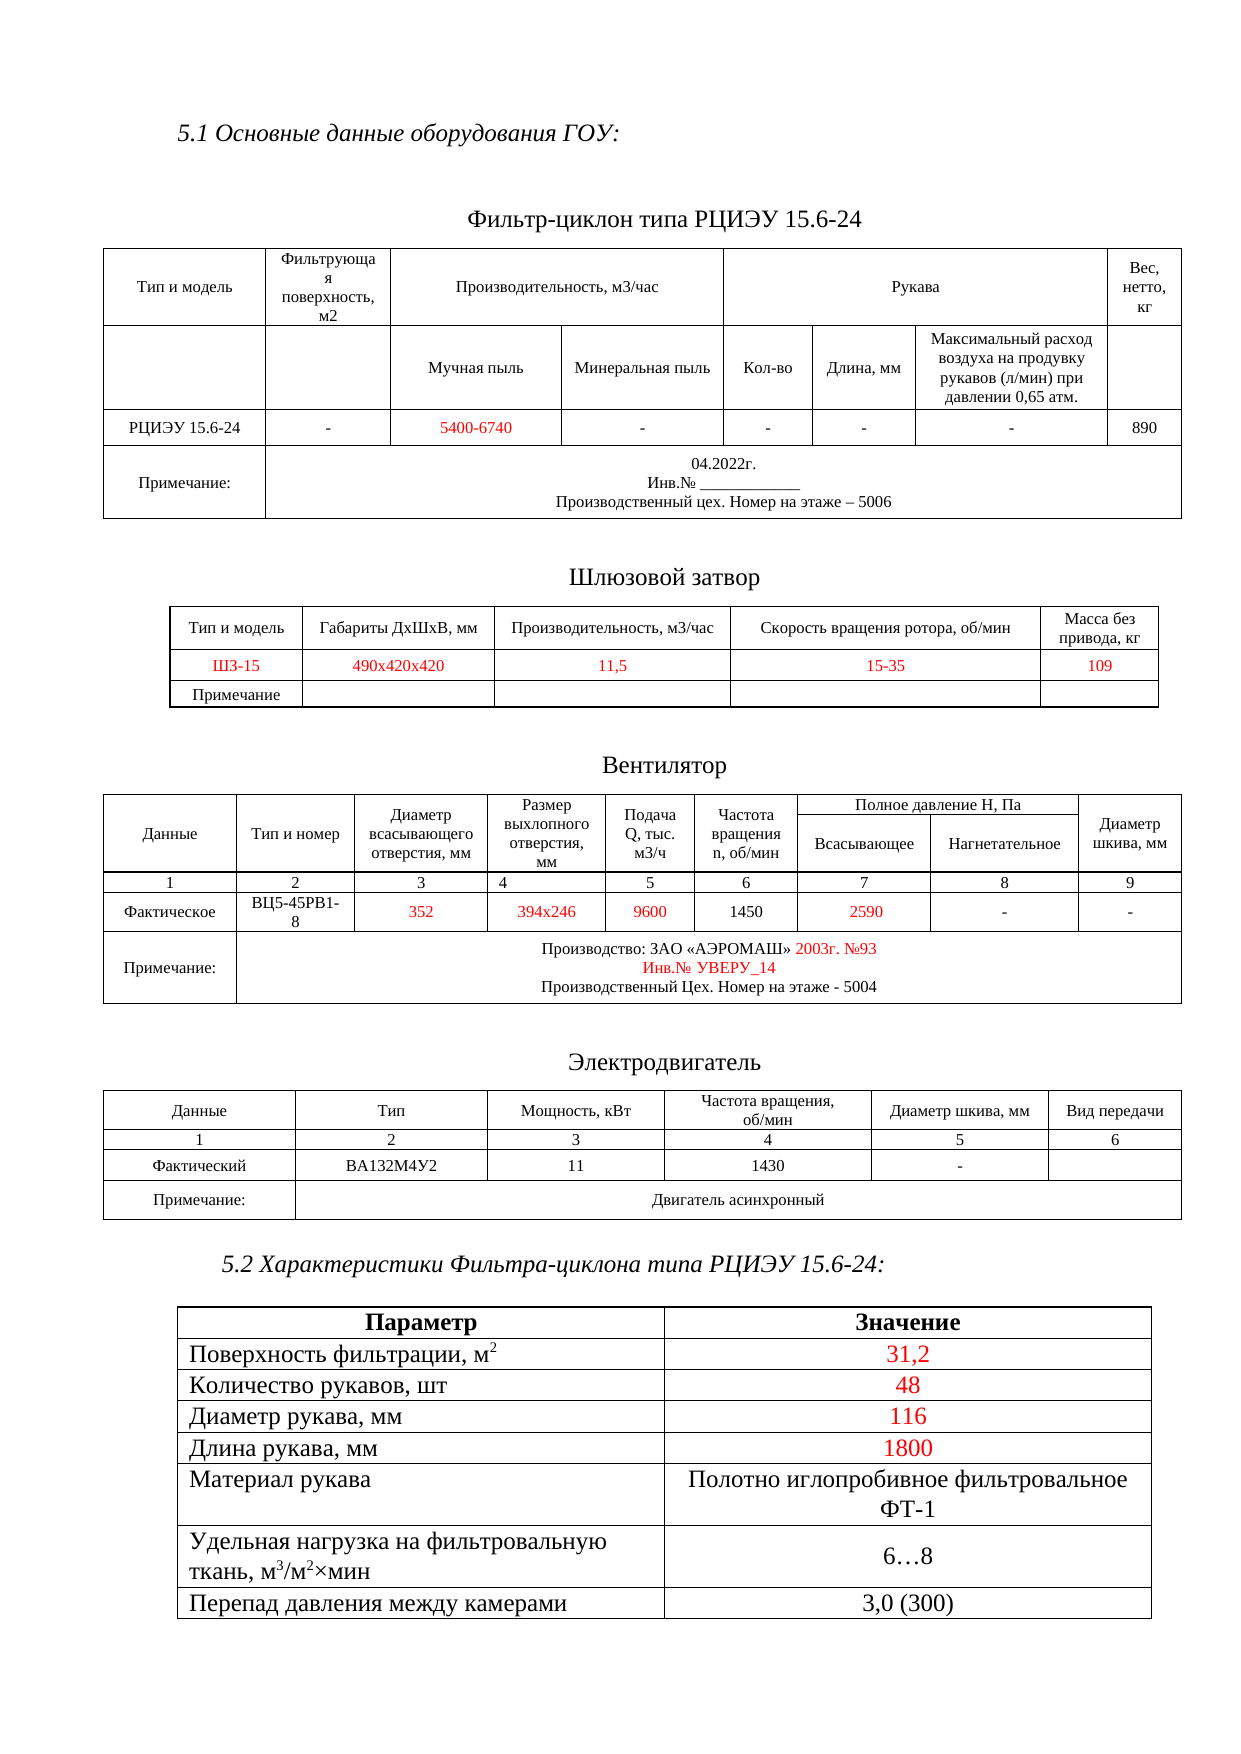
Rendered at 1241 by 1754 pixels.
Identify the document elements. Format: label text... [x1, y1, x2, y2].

table_cell Максимальный расход воздуха на продувку рукавов (л/мин) при давлении 0,65 атм. [916, 326, 1107, 409]
table_header Диаметр всасывающего отверстия, мм [355, 795, 487, 871]
table_cell - [562, 410, 723, 445]
table_cell Фактический [104, 1150, 295, 1179]
table_cell [266, 326, 390, 409]
text 5.2 Характеристики Фильтра-циклона типа РЦИЭУ 15.6-24: [177, 1249, 1152, 1278]
table_cell 3 [488, 1130, 664, 1149]
table_cell [104, 326, 265, 409]
table_cell 9 [1079, 873, 1181, 892]
table_cell Двигатель асинхронный [296, 1181, 1181, 1219]
table_cell 5400-6740 [391, 410, 561, 445]
table_header Диаметр шкива, мм [1079, 795, 1181, 871]
table_cell 1 [104, 873, 236, 892]
table_cell - [931, 893, 1078, 931]
table_cell - [266, 410, 390, 445]
table_cell ВЦ5-45РВ1-8 [237, 893, 354, 931]
table_cell - [916, 410, 1107, 445]
table_cell [303, 681, 494, 706]
table_cell 6 [1049, 1130, 1181, 1149]
table_header Размер выхлопного отверстия, мм [488, 795, 605, 871]
table_cell 5 [872, 1130, 1048, 1149]
table_cell Примечание: [104, 446, 265, 518]
table_cell 7 [798, 873, 930, 892]
table_cell Всасывающее [798, 815, 930, 871]
table_header Производительность, м3/час [495, 607, 730, 649]
table_cell 9600 [606, 893, 694, 931]
table_cell 109 [1041, 650, 1158, 680]
table_cell 6 [695, 873, 797, 892]
table_cell 3 [355, 873, 487, 892]
table_header Параметр [178, 1308, 664, 1338]
table_cell Длина, мм [813, 326, 915, 409]
table_cell Примечание: [104, 1181, 295, 1219]
table_header Вес, нетто, кг [1108, 249, 1181, 325]
table_cell 2 [237, 873, 354, 892]
table_header Частота вращения, об/мин [665, 1091, 871, 1129]
table_cell 1450 [695, 893, 797, 931]
table_cell 890 [1108, 410, 1181, 445]
table_cell 3,0 (300) [665, 1588, 1151, 1618]
list Электродвигатель [177, 1047, 1152, 1075]
table_header Мощность, кВт [488, 1091, 664, 1129]
table_cell Кол-во [724, 326, 812, 409]
table_cell Полотно иглопробивное фильтровальное ФТ-1 [665, 1464, 1151, 1525]
table_cell 8 [931, 873, 1078, 892]
list Вентилятор [177, 751, 1152, 779]
table_cell Поверхность фильтрации, м2 [178, 1339, 664, 1369]
table_header Данные [104, 795, 236, 871]
table_cell 4 [488, 873, 605, 892]
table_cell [178, 1588, 664, 1618]
table_header Масса без привода, кг [1041, 607, 1158, 649]
table_cell Минеральная пыль [562, 326, 723, 409]
table_header Тип и модель [171, 607, 302, 649]
table_cell Примечание: [104, 932, 236, 1002]
table_header Рукава [724, 249, 1107, 325]
table_cell 31,2 [665, 1339, 1151, 1369]
table_cell 2 [296, 1130, 487, 1149]
table_header Фильтрующая поверхность, м2 [266, 249, 390, 325]
text 5.1 Основные данные оборудования ГОУ: [177, 118, 1152, 147]
table_cell 04.2022г. Инв.№ ____________ Производственный цех. Номер на этаже – 5006 [266, 446, 1181, 518]
table_cell - [724, 410, 812, 445]
table_cell 394х246 [488, 893, 605, 931]
table_cell Количество рукавов, шт [178, 1370, 664, 1400]
table_header Вид передачи [1049, 1091, 1181, 1129]
table_cell - [872, 1150, 1048, 1179]
table_header Скорость вращения ротора, об/мин [731, 607, 1040, 649]
table_header Полное давление H, Па [798, 795, 1078, 814]
table_header Диаметр шкива, мм [872, 1091, 1048, 1129]
table_cell [1049, 1150, 1181, 1179]
table_cell РЦИЭУ 15.6-24 [104, 410, 265, 445]
table_cell Диаметр рукава, мм [178, 1401, 664, 1432]
table_cell - [1079, 893, 1181, 931]
table_cell 15-35 [731, 650, 1040, 680]
table_cell [1041, 681, 1158, 706]
table_cell 6…8 [665, 1526, 1151, 1587]
text Фильтр-циклон типа РЦИЭУ 15.6-24 [177, 204, 1152, 233]
table_cell 48 [665, 1370, 1151, 1400]
table_header Тип и модель [104, 249, 265, 325]
table_cell 490х420х420 [303, 650, 494, 680]
table_cell Мучная пыль [391, 326, 561, 409]
table_cell Нагнетательное [931, 815, 1078, 871]
table_cell 1 [104, 1130, 295, 1149]
table_cell 11 [488, 1150, 664, 1179]
table_cell Материал рукава [178, 1464, 664, 1525]
table_header Производительность, м3/час [391, 249, 723, 325]
table_cell 116 [665, 1401, 1151, 1432]
text Шлюзовой затвор [177, 562, 1152, 591]
table_header Тип [296, 1091, 487, 1129]
table_cell Длина рукава, мм [178, 1433, 664, 1463]
table_cell ШЗ-15 [171, 650, 302, 680]
table_header Данные [104, 1091, 295, 1129]
table_cell - [813, 410, 915, 445]
table_cell 1430 [665, 1150, 871, 1179]
table_cell [731, 681, 1040, 706]
table_cell ВА132М4У2 [296, 1150, 487, 1179]
table_header Тип и номер [237, 795, 354, 871]
table_cell Удельная нагрузка на фильтровальную ткань, м3/м2×мин [178, 1526, 664, 1587]
table_cell Примечание [171, 681, 302, 706]
table_cell Производство: ЗАО «АЭРОМАШ» 2003г. №93 Инв.№ УВЕРУ_14 Производственный Цех. Номер на этаже - 5004 [237, 932, 1181, 1002]
table_cell 5 [606, 873, 694, 892]
table_cell 1800 [665, 1433, 1151, 1463]
table_header Габариты ДхШхВ, мм [303, 607, 494, 649]
table_cell 11,5 [495, 650, 730, 680]
table_header Значение [665, 1308, 1151, 1338]
table_cell Фактическое [104, 893, 236, 931]
table_cell [495, 681, 730, 706]
table_cell 352 [355, 893, 487, 931]
table_header Подача Q, тыс. м3/ч [606, 795, 694, 871]
table_header Частота вращения n, об/мин [695, 795, 797, 871]
table_cell [1108, 326, 1181, 409]
table_cell 4 [665, 1130, 871, 1149]
table_cell 2590 [798, 893, 930, 931]
